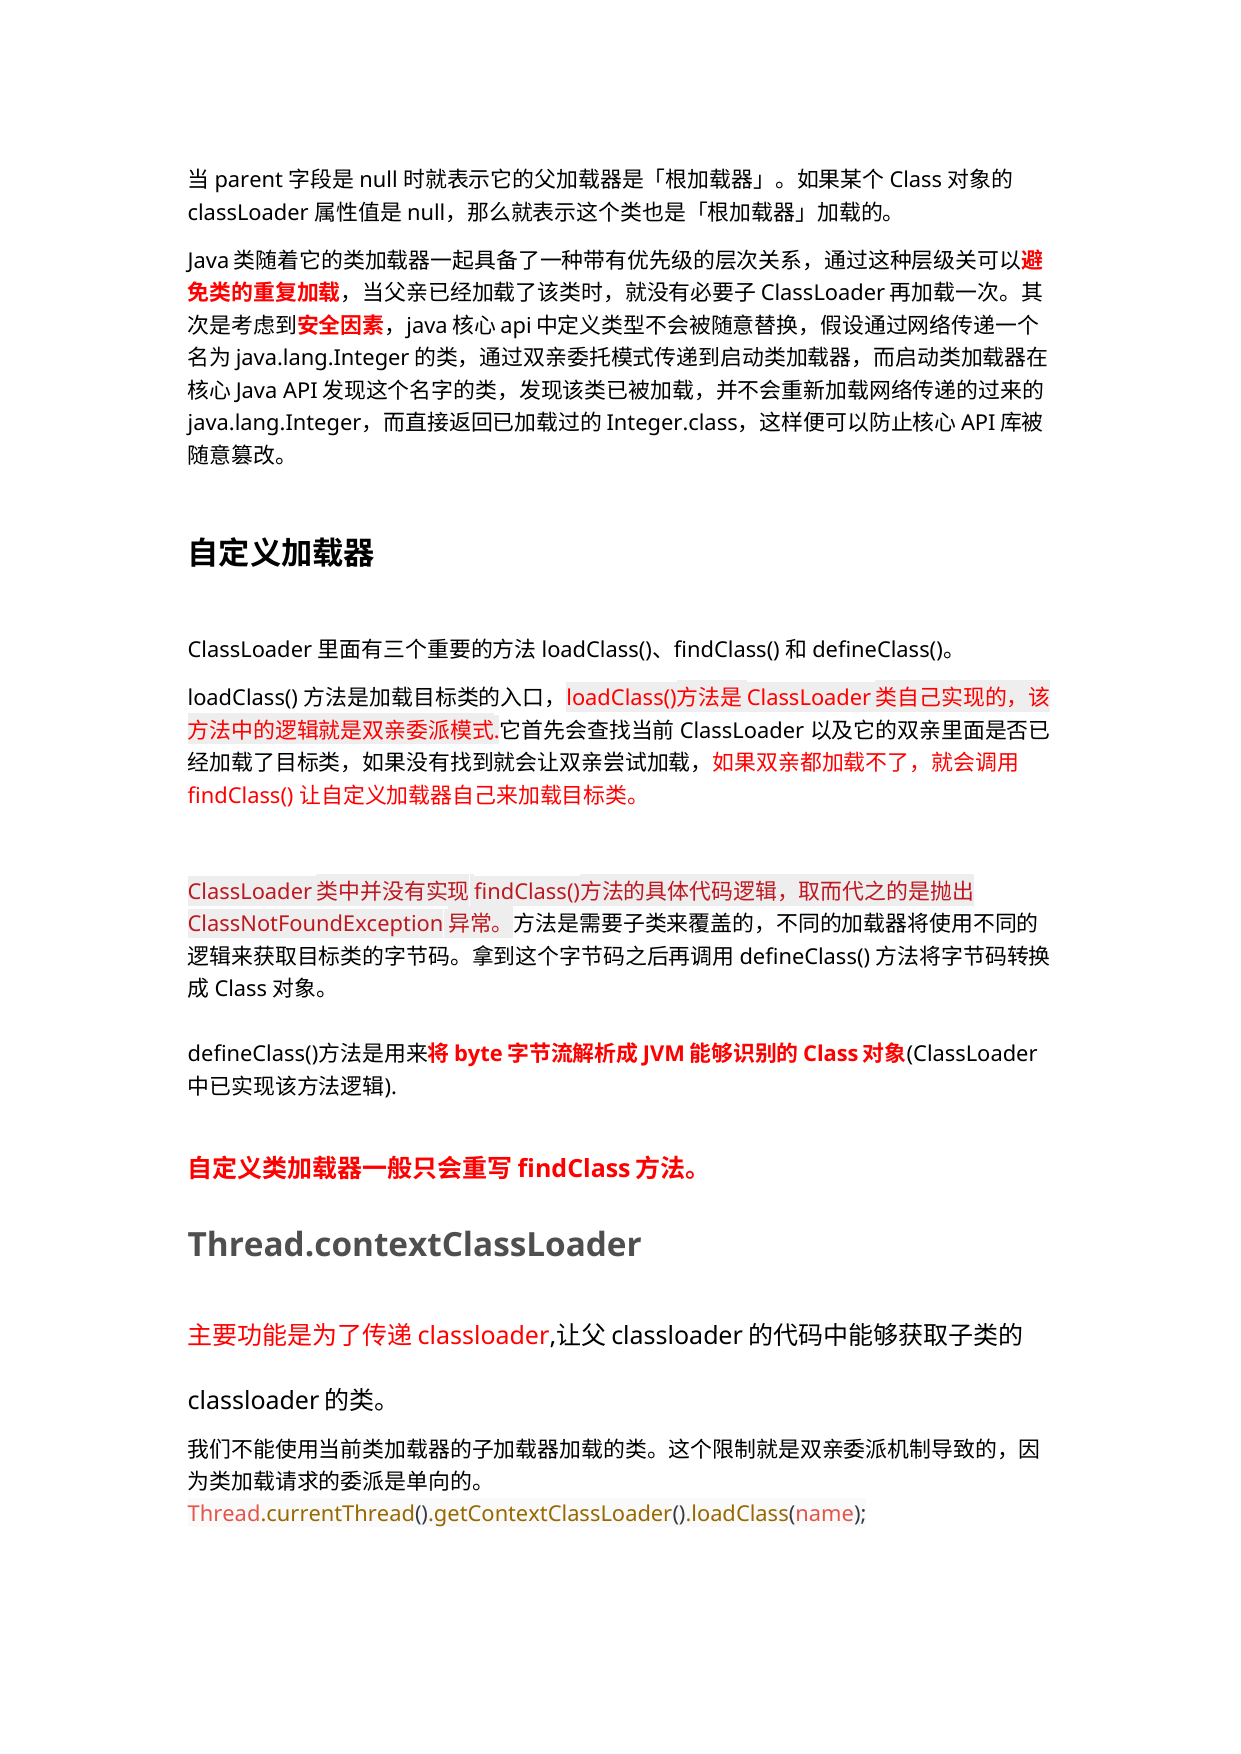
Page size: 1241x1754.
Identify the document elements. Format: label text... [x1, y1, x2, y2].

text 我们不能使用当前类加载器的子加载器加载的类。这个限制就是双亲委派机制导致的，因为类加载请求的委派是单向的。 [187, 1431, 1053, 1496]
text ClassLoader类中并没有实现findClass()方法的具体代码逻辑，取而代之的是抛出ClassNotFoundException异常。方法是需要子类来覆盖的，不同的加载器将使用不同的逻辑来获取目标类的字节码。拿到这个字节码之后再调用 defineClass() 方法将字节码转换成 Class 对象。 [187, 874, 1053, 1004]
text defineClass()方法是用来将byte字节流解析成JVM能够识别的Class对象(ClassLoader中已实现该方法逻辑). [187, 1036, 1053, 1101]
subtitle Thread.contextClassLoader [187, 1211, 1053, 1276]
text 主要功能是为了传递classloader,让父classloader的代码中能够获取子类的classloader的类。 [187, 1301, 1053, 1431]
text 自定义类加载器一般只会重写findClass方法。 [187, 1134, 1053, 1199]
subtitle 自定义加载器 [187, 518, 1053, 583]
text ClassLoader 里面有三个重要的方法 loadClass()、findClass() 和 defineClass()。 [187, 632, 1053, 664]
text loadClass() 方法是加载目标类的入口，loadClass()方法是ClassLoader类自己实现的，该方法中的逻辑就是双亲委派模式.它首先会查找当前 ClassLoader 以及它的双亲里面是否已经加载了目标类，如果没有找到就会让双亲尝试加载，如果双亲都加载不了，就会调用 findClass() 让自定义加载器自己来加载目标类。 [187, 680, 1053, 810]
text Thread.currentThread().getContextClassLoader().loadClass(name); [187, 1496, 1053, 1529]
text 当 parent 字段是 null 时就表示它的父加载器是「根加载器」。如果某个 Class 对象的 classLoader 属性值是 null，那么就表示这个类也是「根加载器」加载的。 [187, 162, 1053, 227]
